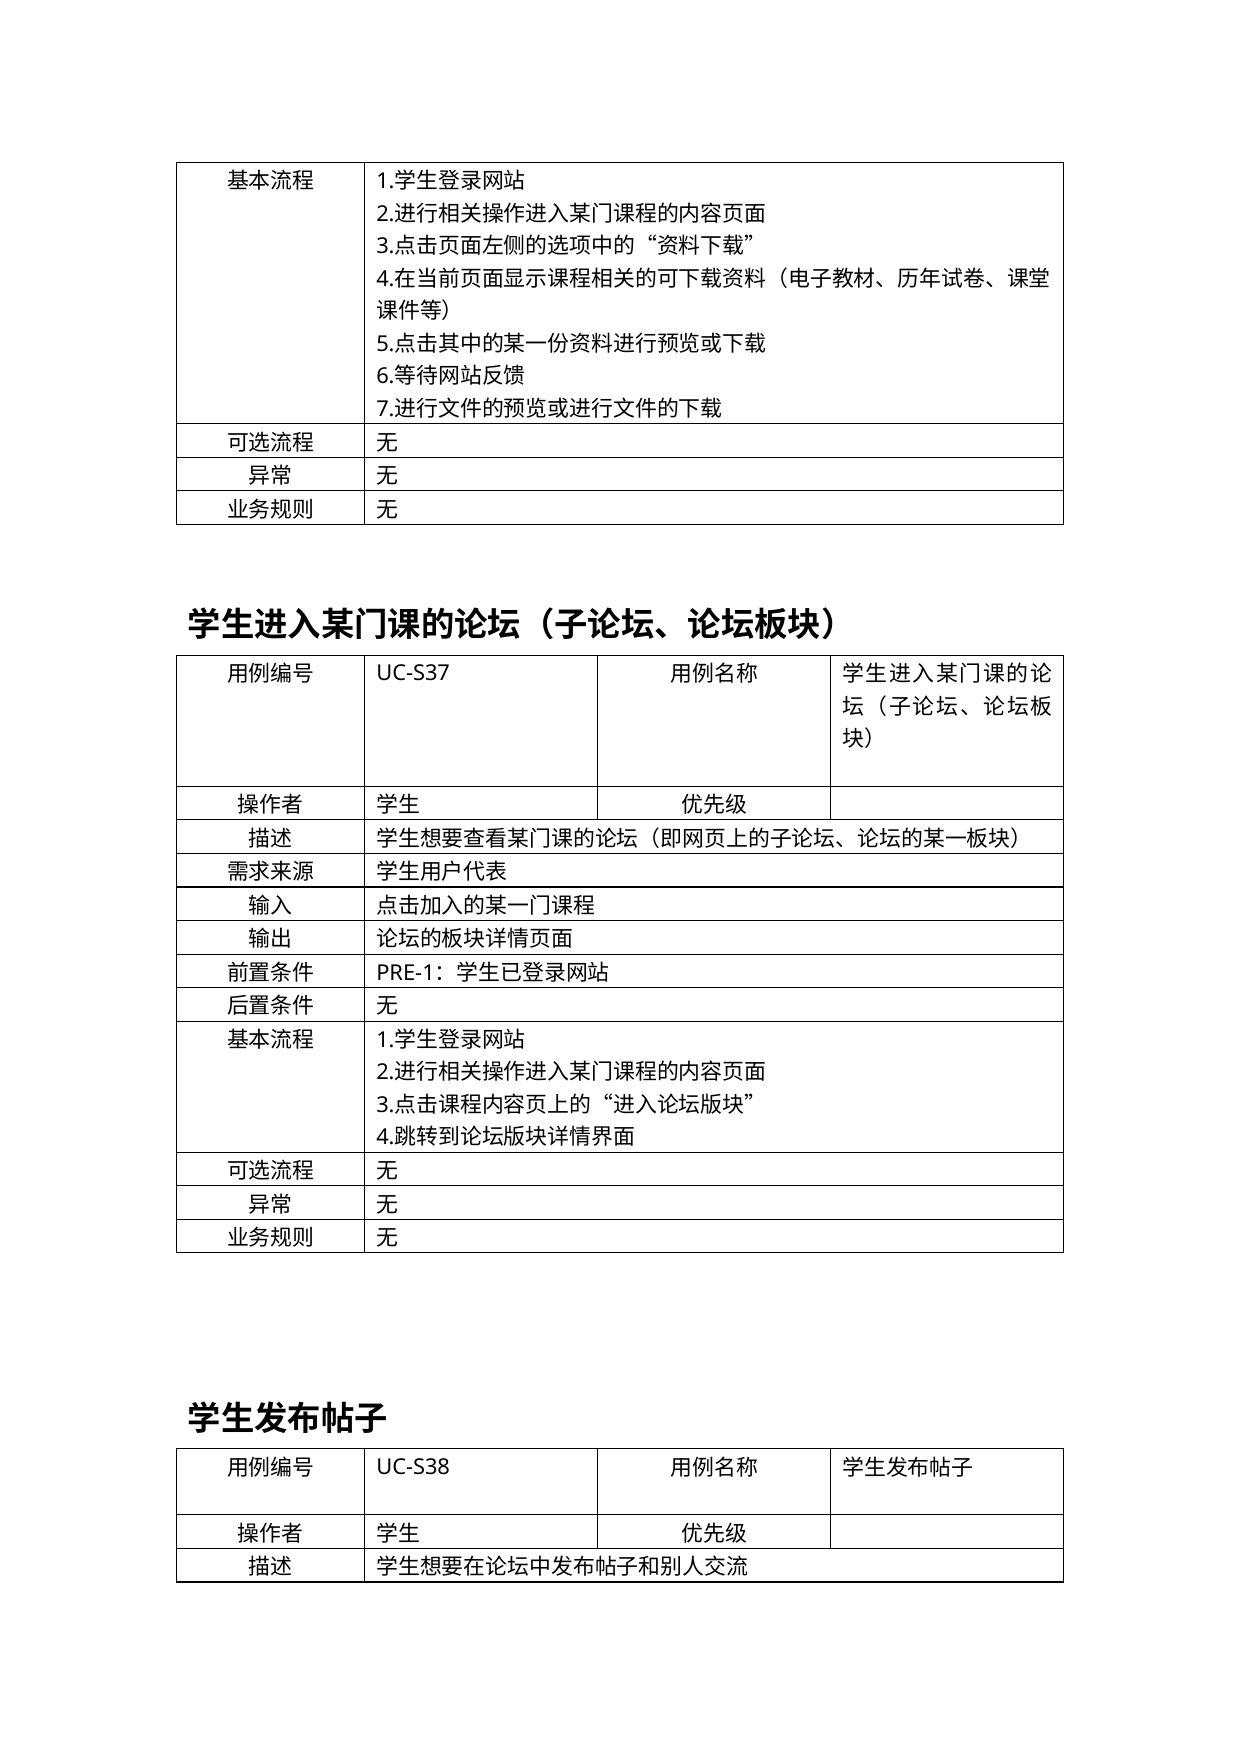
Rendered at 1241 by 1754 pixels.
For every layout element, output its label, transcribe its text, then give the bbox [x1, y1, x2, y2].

table_cell 优先级 [598, 787, 830, 819]
table_cell 操作者 [177, 787, 364, 819]
table_cell 无 [365, 491, 1063, 524]
table_cell 学生 [365, 787, 597, 819]
table_cell 可选流程 [177, 424, 364, 457]
table_cell 学生用户代表 [365, 854, 1063, 886]
table_cell 后置条件 [177, 988, 364, 1021]
table_cell 无 [365, 458, 1063, 490]
table_cell PRE-1：学生已登录网站 [365, 955, 1063, 987]
table_cell 无 [365, 1220, 1063, 1252]
table_cell 基本流程 [177, 1022, 364, 1152]
table_cell 1.学生登录网站 2.进行相关操作进入某门课程的内容页面 3.点击页面左侧的选项中的“资料下载” 4.在当前页面显示课程相关的可下载资料（电子教材、历年试卷、课堂课件等） 5.点击其中的某一份资料进行预览或下载 6.等待网站反馈 7.进行文件的预览或进行文件的下载 [365, 163, 1063, 423]
table_header 用例名称 [598, 656, 830, 786]
table_cell 可选流程 [177, 1153, 364, 1185]
table_cell 输入 [177, 888, 364, 920]
list 学生发布帖子 [187, 1383, 1053, 1448]
table_cell 需求来源 [177, 854, 364, 886]
table_header 用例编号 [177, 656, 364, 786]
table_cell 论坛的板块详情页面 [365, 921, 1063, 953]
table_header 学生进入某门课的论坛（子论坛、论坛板块） [831, 656, 1063, 786]
table_cell [831, 1515, 1063, 1548]
table_cell 学生想要查看某门课的论坛（即网页上的子论坛、论坛的某一板块） [365, 820, 1063, 853]
table_cell 异常 [177, 1186, 364, 1219]
table_header 学生发布帖子 [831, 1449, 1063, 1514]
table_header UC-S37 [365, 656, 597, 786]
table_cell 异常 [177, 458, 364, 490]
table_cell 业务规则 [177, 491, 364, 524]
table_cell 无 [365, 1186, 1063, 1219]
table_cell [831, 787, 1063, 819]
table_header 用例编号 [177, 1449, 364, 1514]
table_cell 无 [365, 424, 1063, 457]
table_cell 描述 [177, 820, 364, 853]
table_header UC-S38 [365, 1449, 597, 1514]
table_cell 输出 [177, 921, 364, 953]
table_cell 操作者 [177, 1515, 364, 1548]
table_cell 1.学生登录网站 2.进行相关操作进入某门课程的内容页面 3.点击课程内容页上的“进入论坛版块” 4.跳转到论坛版块详情界面 [365, 1022, 1063, 1152]
table_cell 无 [365, 988, 1063, 1021]
table_cell 描述 [177, 1549, 364, 1581]
table_cell 基本流程 [177, 163, 364, 423]
table_cell 前置条件 [177, 955, 364, 987]
table_cell 点击加入的某一门课程 [365, 888, 1063, 920]
table_cell 无 [365, 1153, 1063, 1185]
table_cell 优先级 [598, 1515, 830, 1548]
table_cell 业务规则 [177, 1220, 364, 1252]
table_cell 学生 [365, 1515, 597, 1548]
list 学生进入某门课的论坛（子论坛、论坛板块） [187, 590, 1053, 655]
table_header 用例名称 [598, 1449, 830, 1514]
table_cell 学生想要在论坛中发布帖子和别人交流 [365, 1549, 1063, 1581]
